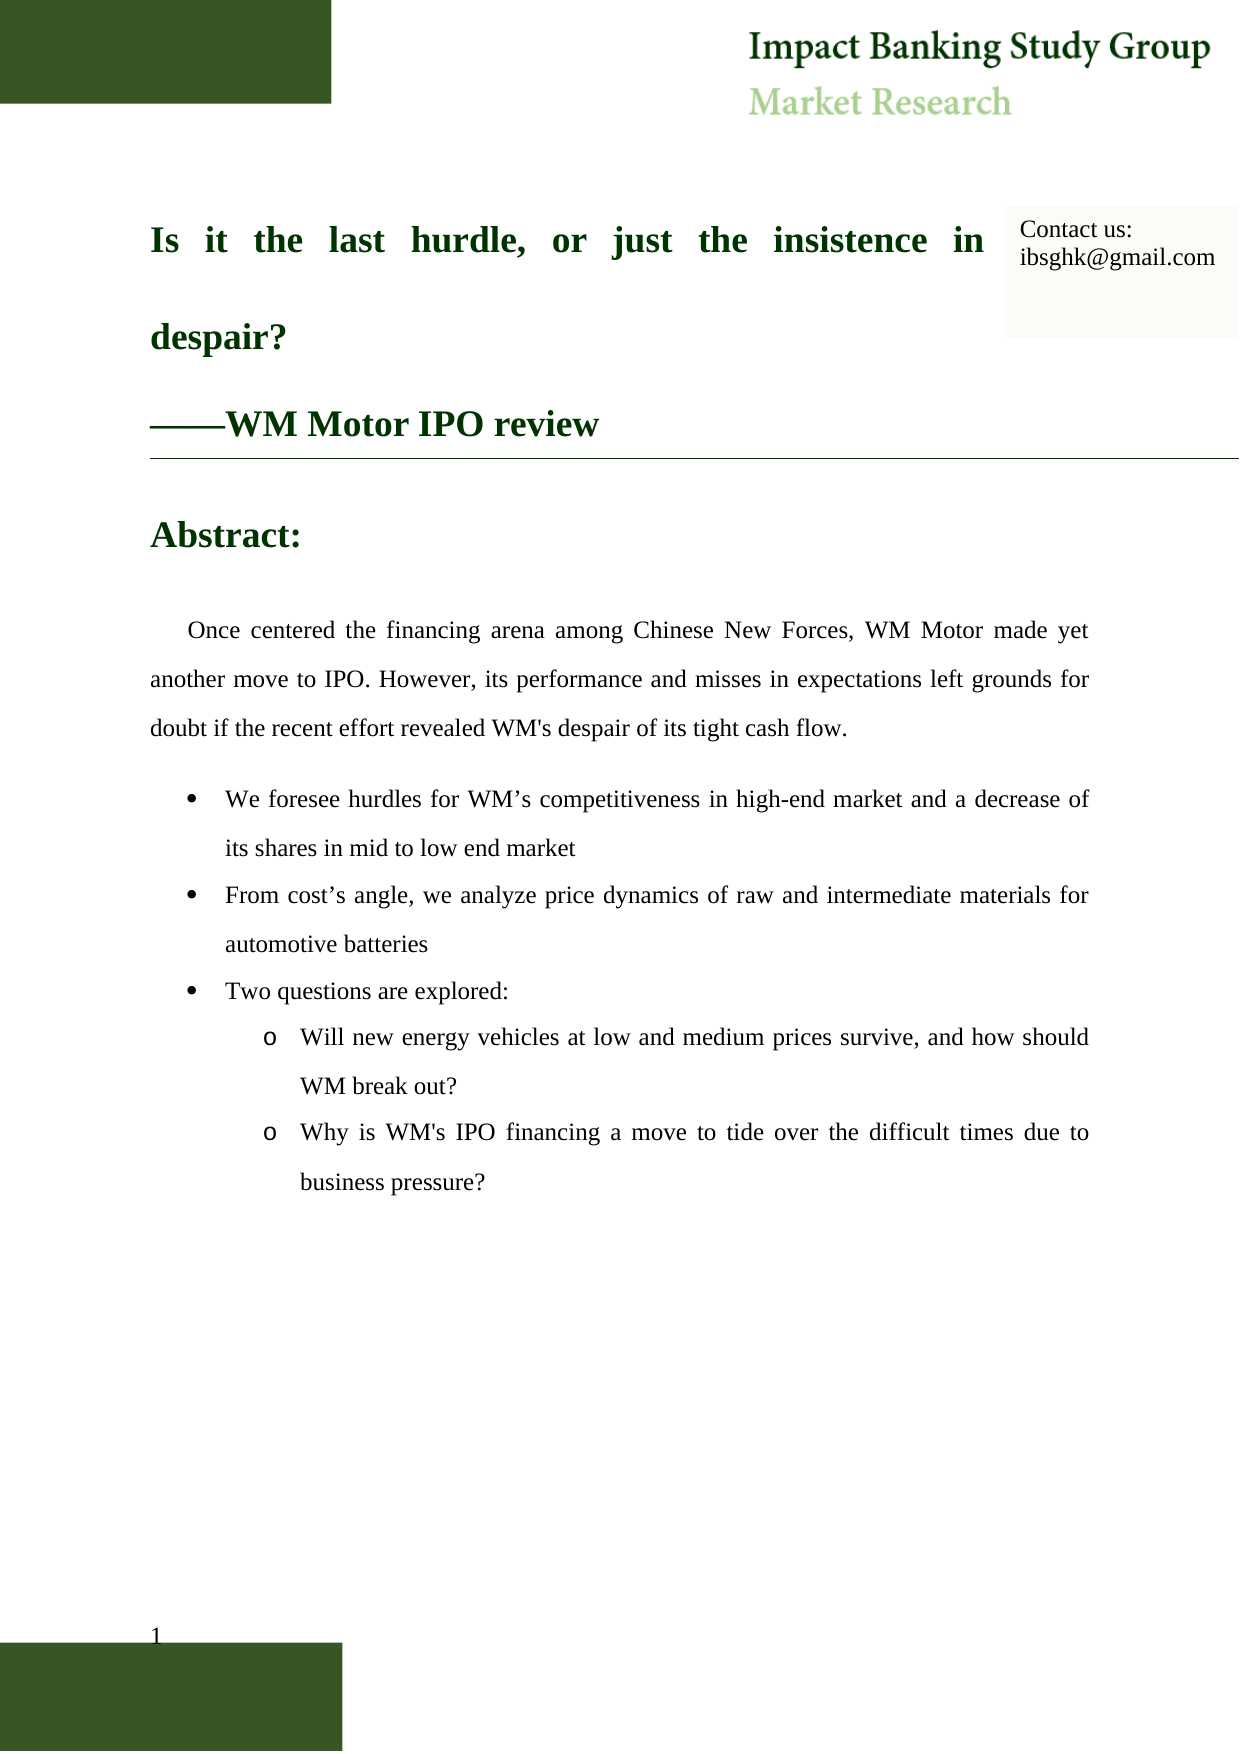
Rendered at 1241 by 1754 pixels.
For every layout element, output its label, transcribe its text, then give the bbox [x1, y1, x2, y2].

text Is it the last hurdle, or just the insistence in despair? [150, 206, 1090, 369]
list From cost’s angle, we analyze price dynamics of raw and intermediate materials for automotive batteries [187, 878, 1090, 959]
list Will new energy vehicles at low and medium prices survive, and how should WM break out? [262, 1021, 1090, 1102]
list Two questions are explored: [187, 974, 1090, 1006]
text Abstract: [150, 502, 1090, 567]
picture [749, 27, 1217, 121]
text Once centered the financing arena among Chinese New Forces, WM Motor made yet another move to IPO. However, its performance and misses in expectations left grounds for doubt if the recent effort revealed WM's despair of its tight cash flow. [150, 613, 1090, 743]
list We foresee hurdles for WM’s competitiveness in high-end market and a decrease of its shares in mid to low end market [187, 783, 1090, 864]
text ——WM Motor IPO review [150, 390, 1090, 455]
table_cell 90.65% [1004, 206, 1090, 338]
list Why is WM's IPO financing a move to tide over the difficult times due to business pressure? [262, 1116, 1090, 1198]
